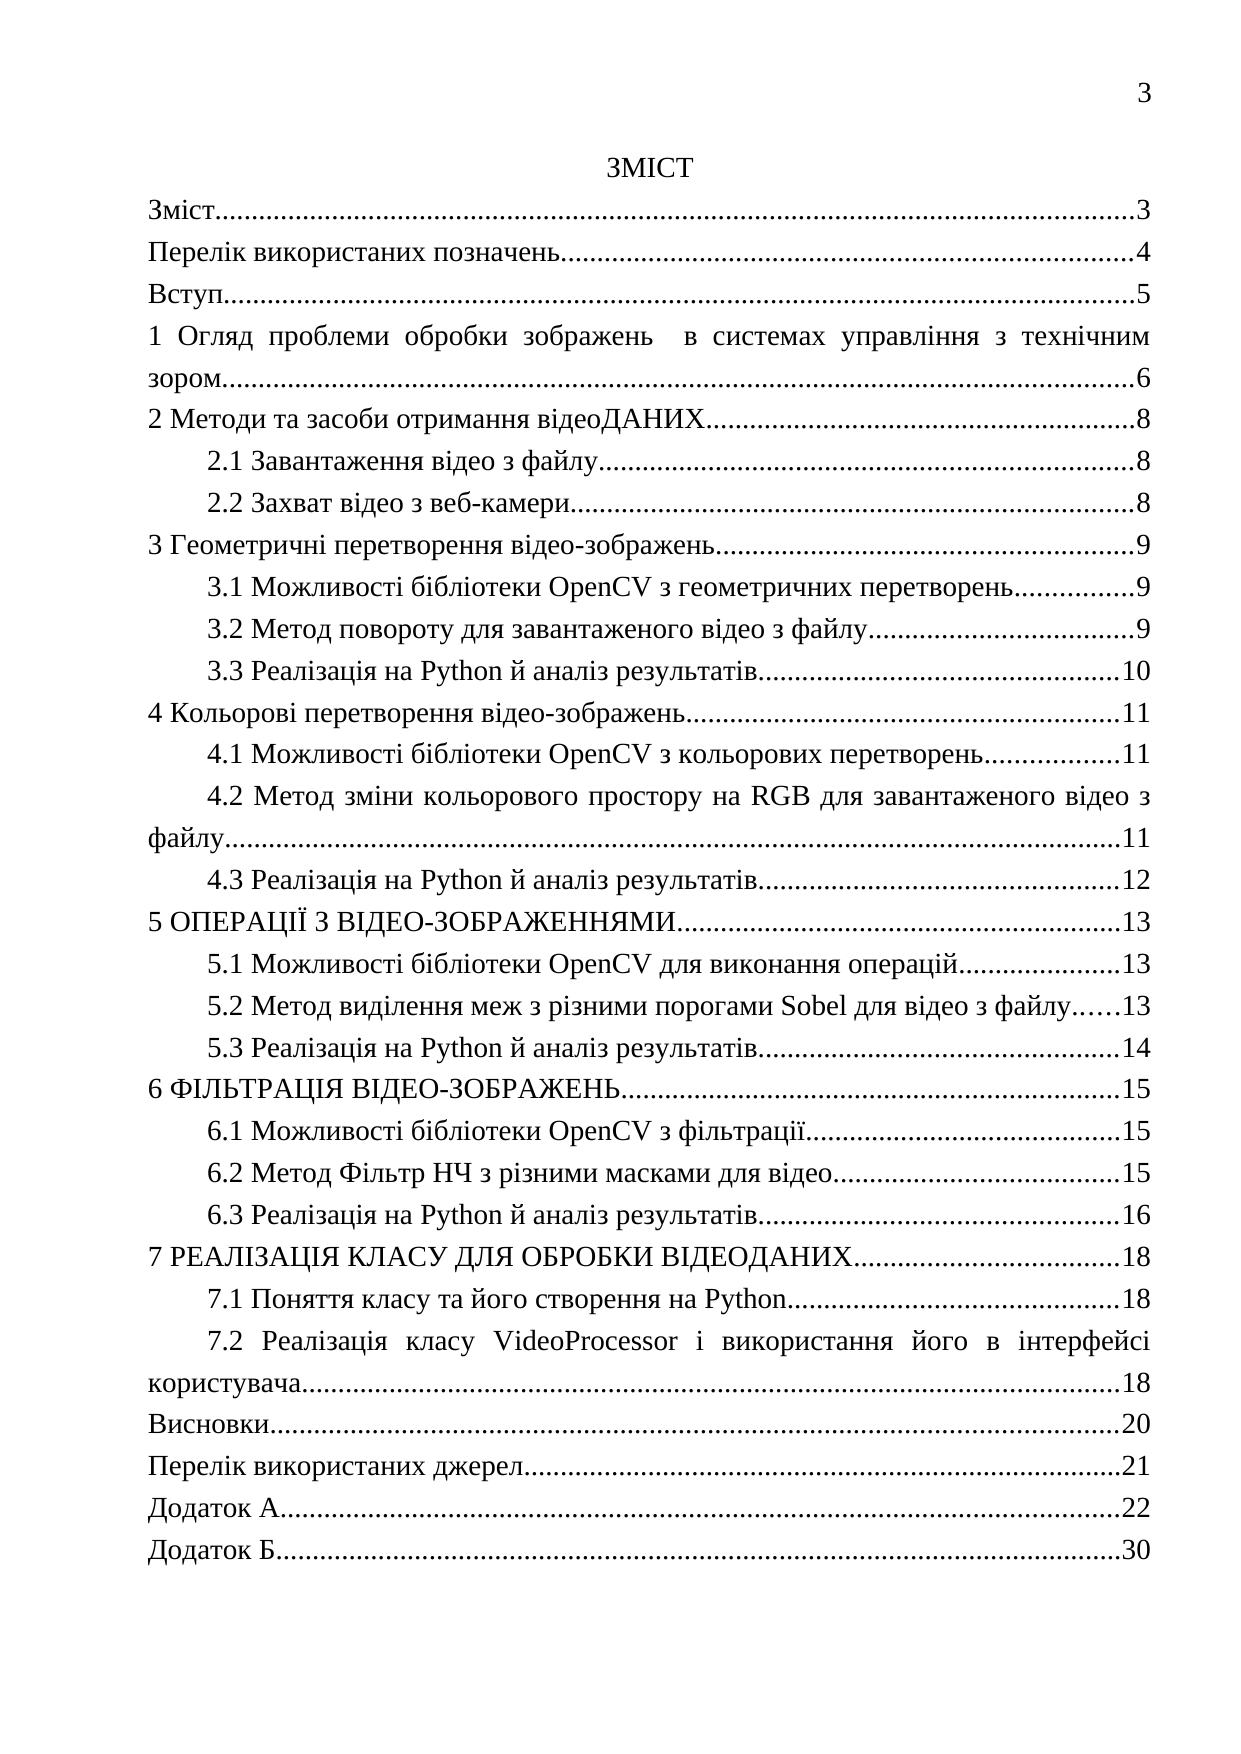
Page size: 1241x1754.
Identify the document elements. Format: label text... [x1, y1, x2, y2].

text 3 Геометричні перетворення відео-зображень 9 [148, 527, 1152, 561]
text Додаток Б 30 [148, 1532, 1152, 1566]
text 7.2 Реалізація класу VideoProcessor і використання його в інтерфейсі користувача 18 [148, 1323, 1152, 1398]
text 6.3 Реалізація на Python й аналіз результатів 16 [148, 1197, 1152, 1231]
text 4.3 Реалізація на Python й аналіз результатів 12 [148, 862, 1152, 896]
text Додаток А 22 [148, 1490, 1152, 1524]
text 5.3 Реалізація на Python й аналіз результатів 14 [148, 1030, 1152, 1063]
text 6 ФІЛЬТРАЦІЯ ВІДЕО-ЗОБРАЖЕНЬ 15 [148, 1072, 1152, 1105]
text 5 ОПЕРАЦІЇ З ВІДЕО-ЗОБРАЖЕННЯМИ 13 [148, 904, 1152, 938]
text 2 Методи та засоби отримання відеоДАНИХ 8 [148, 402, 1152, 435]
text 5.2 Метод виділення меж з різними порогами Sobel для відео з файлу. 13 [148, 988, 1152, 1021]
text 4.2 Метод зміни кольорового простору на RGB для завантаженого відео з файлу. 11 [148, 778, 1152, 854]
text 6.2 Метод Фільтр НЧ з різними масками для відео 15 [148, 1155, 1152, 1189]
text Перелік використаних джерел 21 [148, 1448, 1152, 1482]
text 4 Кольорові перетворення відео-зображень 11 [148, 695, 1152, 728]
text 2.2 Захват відео з веб-камери 8 [148, 485, 1152, 519]
text 7 РЕАЛІЗАЦІЯ КЛАСУ ДЛЯ ОБРОБКИ ВІДЕОДАНИХ 18 [148, 1239, 1152, 1273]
subtitle Зміст [148, 150, 1152, 184]
text 6.1 Можливості бібліотеки OpenCV з фільтрації 15 [148, 1113, 1152, 1147]
text 3.1 Можливості бібліотеки OpenCV з геометричних перетворень 9 [148, 569, 1152, 603]
text Перелік використаних позначень 4 [148, 234, 1152, 268]
text Вступ 5 [148, 276, 1152, 309]
text Висновки 20 [148, 1407, 1152, 1440]
text 5.1 Можливості бібліотеки OpenCV для виконання операцій 13 [148, 946, 1152, 979]
text 4.1 Можливості бібліотеки OpenCV з кольорових перетворень 11 [148, 737, 1152, 770]
text 2.1 Завантаження відео з файлу 8 [148, 443, 1152, 477]
text 1 Огляд проблеми обробки зображень в системах управління з технічним зором 6 [148, 318, 1152, 393]
text 3.3 Реалізація на Python й аналіз результатів 10 [148, 653, 1152, 686]
text Зміст 3 [148, 192, 1152, 226]
text 7.1 Поняття класу та його створення на Python 18 [148, 1281, 1152, 1314]
text 3.2 Метод повороту для завантаженого відео з файлу. 9 [148, 611, 1152, 644]
